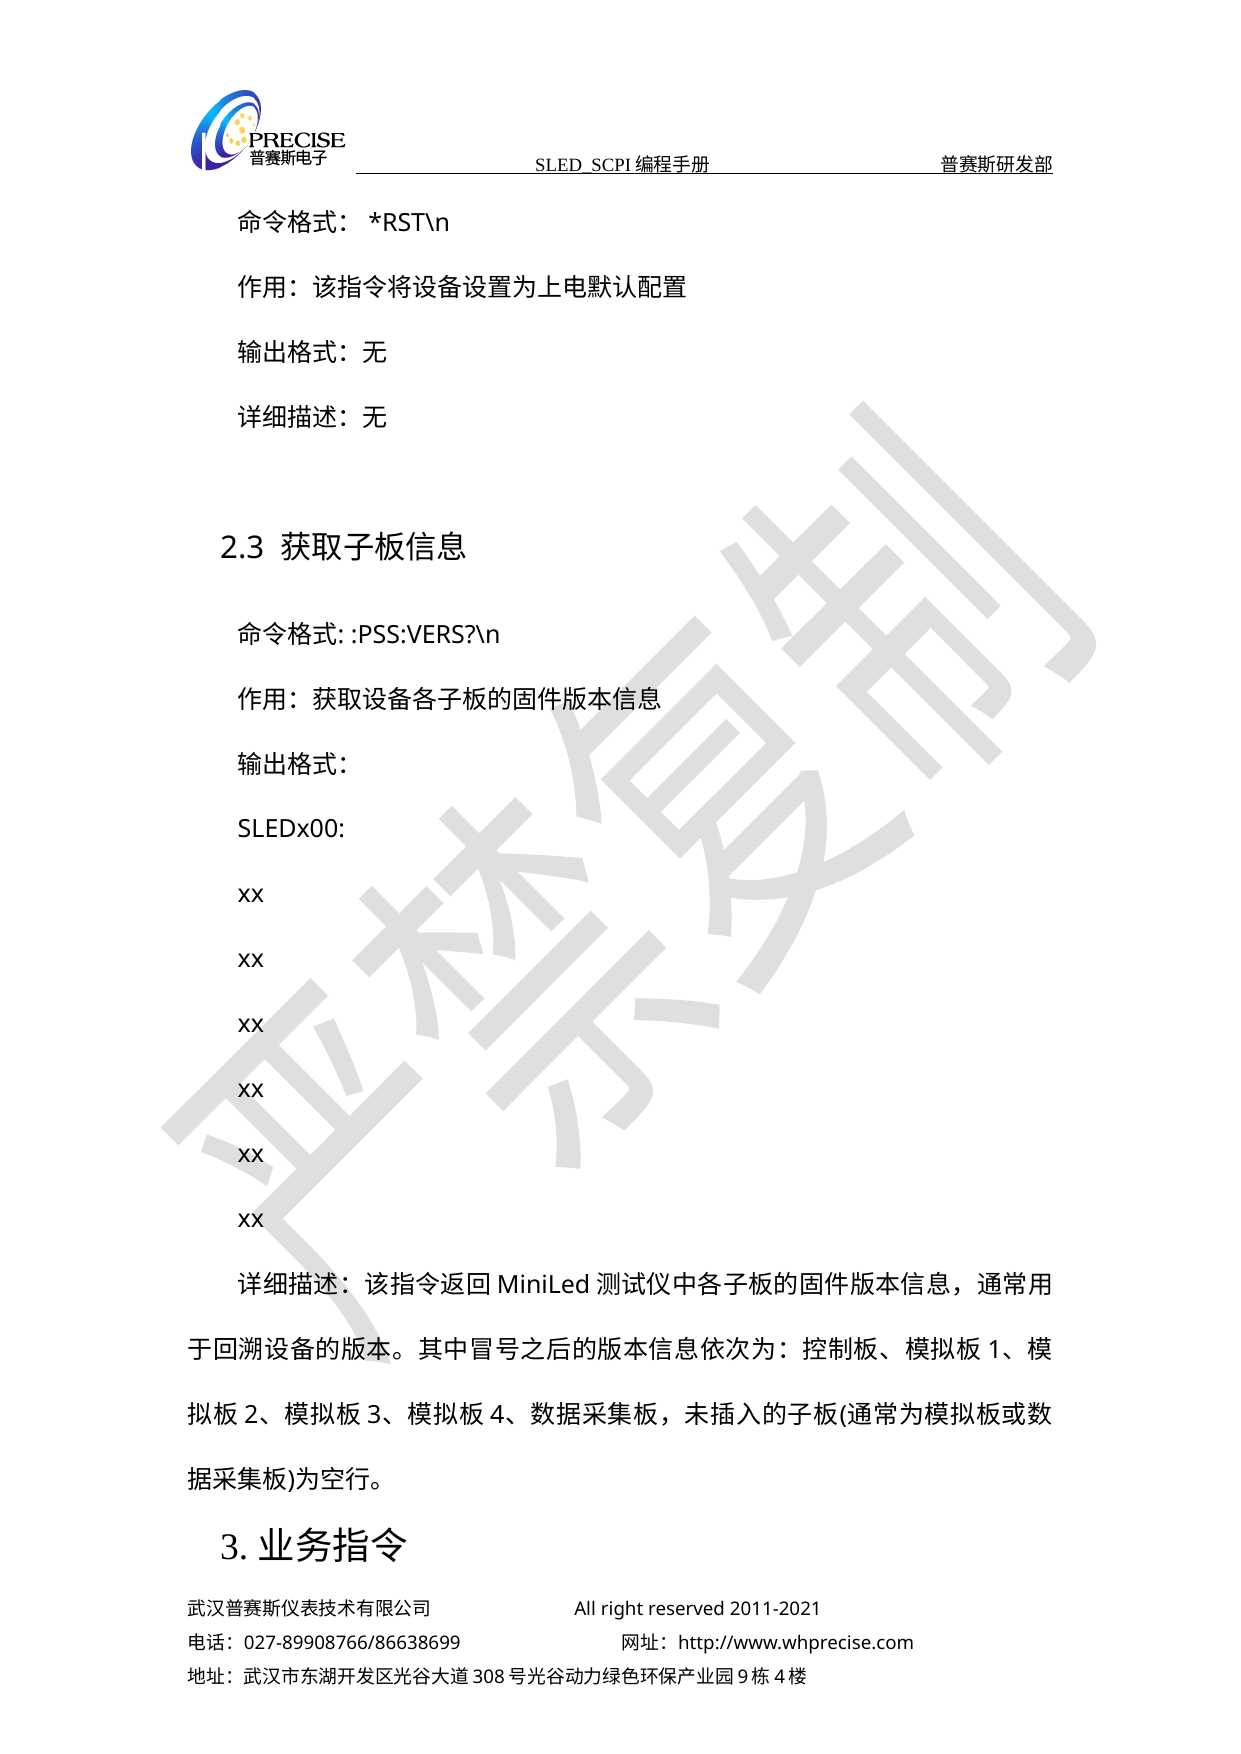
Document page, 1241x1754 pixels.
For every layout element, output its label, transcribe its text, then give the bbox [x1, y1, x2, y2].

text xx [187, 1120, 1053, 1185]
text 输出格式： [187, 730, 1053, 795]
text 输出格式：无 [187, 318, 1053, 383]
text 作用：该指令将设备设置为上电默认配置 [187, 253, 1053, 318]
text xx [187, 925, 1053, 990]
text SLEDx00: [187, 795, 1053, 860]
text 命令格式： *RST\n [187, 188, 1053, 253]
text xx [187, 1055, 1053, 1120]
text xx [187, 860, 1053, 925]
text 详细描述：无 [187, 383, 1053, 448]
text xx [187, 1185, 1053, 1250]
picture [187, 88, 356, 172]
text 命令格式: :PSS:VERS?\n [187, 600, 1053, 665]
text 详细描述：该指令返回MiniLed测试仪中各子板的固件版本信息，通常用于回溯设备的版本。其中冒号之后的版本信息依次为：控制板、模拟板1、模拟板2、模拟板3、模拟板4、数据采集板，未插入的子板(通常为模拟板或数据采集板)为空行。 [187, 1250, 1053, 1510]
list 业务指令 [220, 1510, 1053, 1575]
text 获取子板信息 [220, 513, 1053, 578]
text 作用：获取设备各子板的固件版本信息 [187, 665, 1053, 730]
text xx [187, 990, 1053, 1055]
